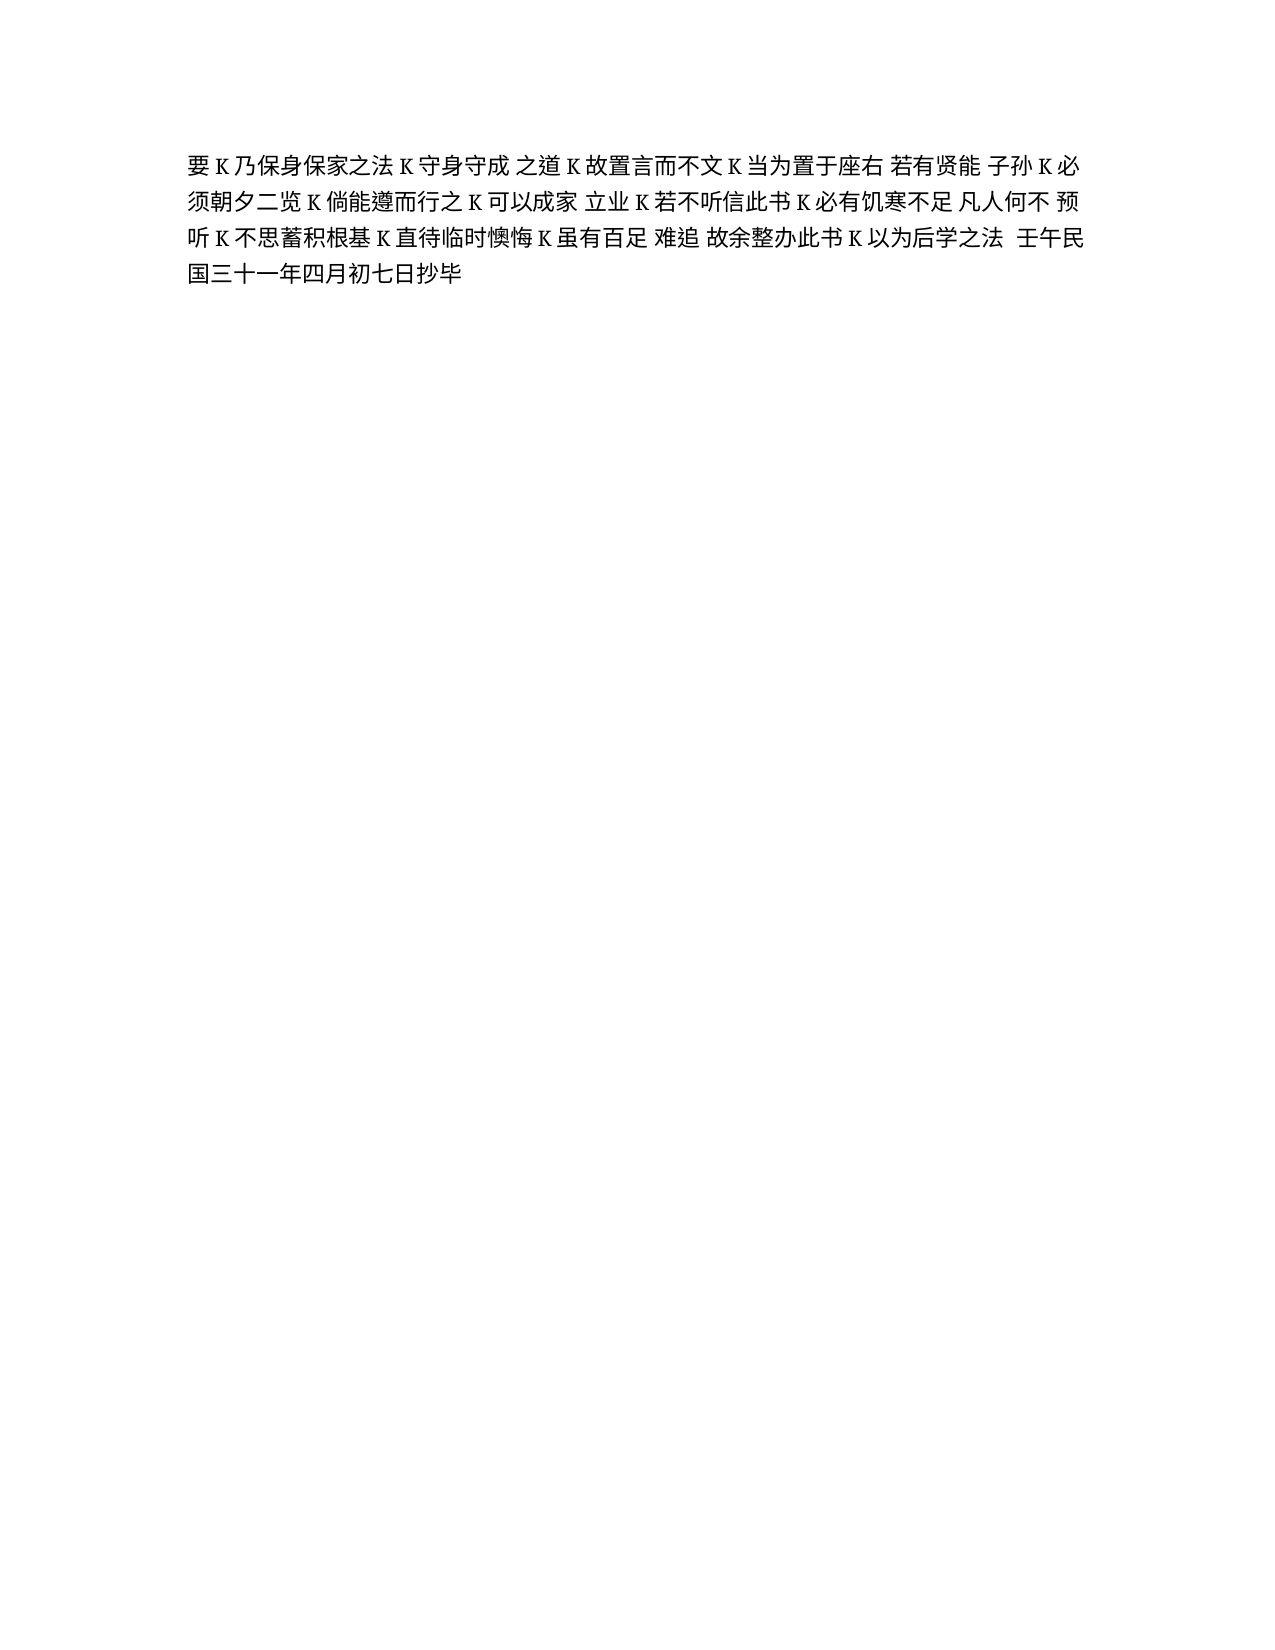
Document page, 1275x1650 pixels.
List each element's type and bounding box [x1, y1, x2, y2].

text [187, 150, 1087, 289]
